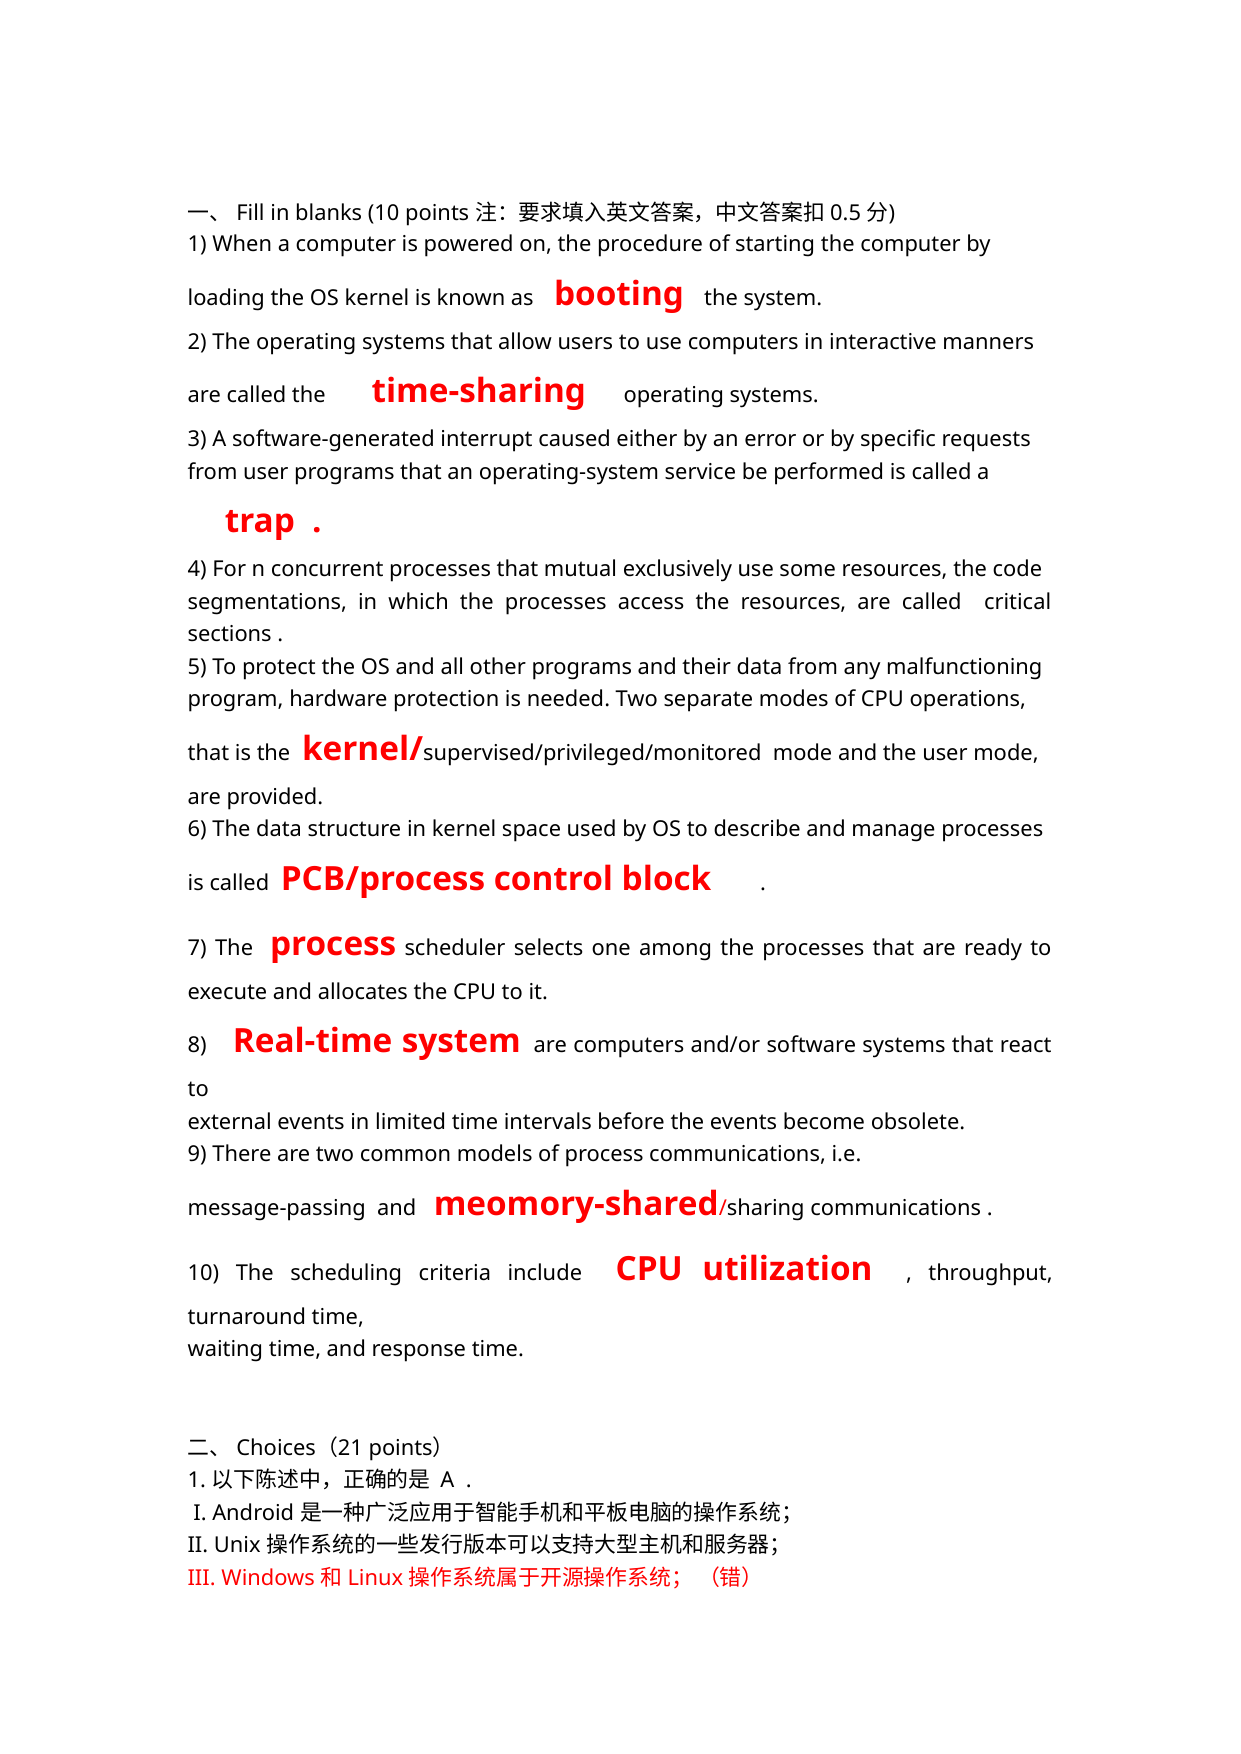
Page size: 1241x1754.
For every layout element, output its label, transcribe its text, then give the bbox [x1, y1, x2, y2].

text 6) The data structure in kernel space used by OS to describe and manage processes [187, 812, 1053, 844]
text that is the kernel/supervised/privileged/monitored mode and the user mode, [187, 714, 1053, 779]
text 9) There are two common models of process communications, i.e. [187, 1137, 1053, 1169]
text 4) For n concurrent processes that mutual exclusively use some resources, the code [187, 552, 1053, 584]
text from user programs that an operating-system service be performed is called a [187, 454, 1053, 487]
text message-passing and meomory-shared/sharing communications . [187, 1169, 1053, 1234]
text trap . [187, 487, 1053, 552]
text 二、 Choices（21 points） [187, 1429, 1053, 1462]
text waiting time, and response time. [187, 1332, 1053, 1364]
text II. Unix 操作系统的一些发行版本可以支持大型主机和服务器； [187, 1527, 1053, 1559]
text 5) To protect the OS and all other programs and their data from any malfunctioning [187, 649, 1053, 682]
text III. Windows 和 Linux 操作系统属于开源操作系统； （错） [187, 1559, 1053, 1592]
text 7) The process scheduler selects one among the processes that are ready to execute and allocates the CPU to it. [187, 909, 1053, 1007]
text 1) When a computer is powered on, the procedure of starting the computer by [187, 227, 1053, 259]
text 1. 以下陈述中，正确的是 A . [187, 1462, 1053, 1494]
text are called the time-sharing operating systems. [187, 357, 1053, 422]
text 3) A software-generated interrupt caused either by an error or by specific requests [187, 422, 1053, 454]
text 10) The scheduling criteria include CPU utilization , throughput, turnaround time, [187, 1234, 1053, 1332]
text program, hardware protection is needed. Two separate modes of CPU operations, [187, 682, 1053, 714]
text I. Android 是一种广泛应用于智能手机和平板电脑的操作系统； [187, 1494, 1053, 1527]
text is called PCB/process control block . [187, 844, 1053, 909]
text segmentations, in which the processes access the resources, are called critical sections . [187, 584, 1053, 649]
text loading the OS kernel is known as booting the system. [187, 259, 1053, 324]
text external events in limited time intervals before the events become obsolete. [187, 1104, 1053, 1137]
text 2) The operating systems that allow users to use computers in interactive manners [187, 324, 1053, 357]
text 8) Real-time system are computers and/or software systems that react to [187, 1007, 1053, 1104]
text are provided. [187, 779, 1053, 812]
text 一、 Fill in blanks (10 points 注：要求填入英文答案，中文答案扣 0.5 分) [187, 194, 1053, 227]
